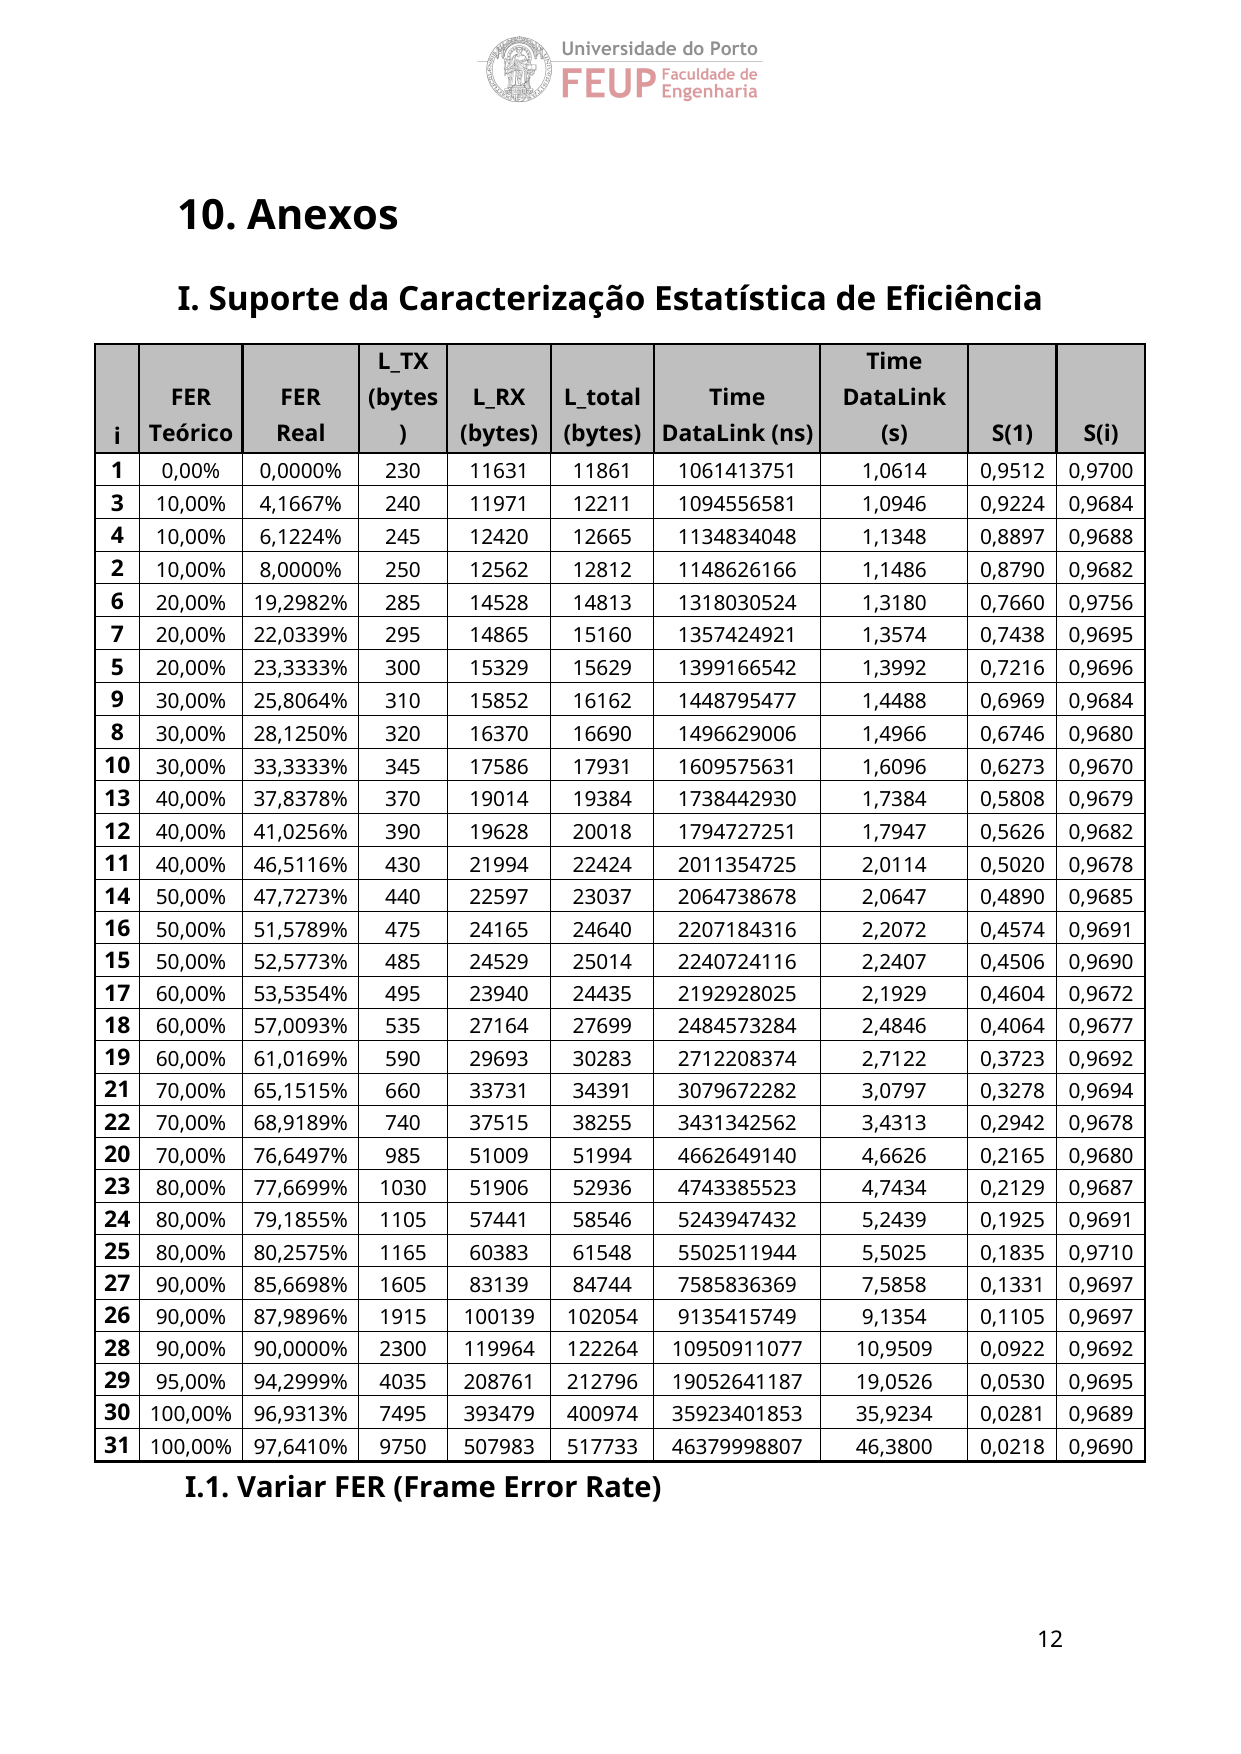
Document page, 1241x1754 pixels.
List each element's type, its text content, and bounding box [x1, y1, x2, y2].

table_cell 12562 [448, 552, 550, 583]
table_header L_TX (bytes) [360, 345, 446, 452]
table_cell 0,9689 [1057, 1396, 1144, 1428]
table_cell 0,9687 [1057, 1170, 1144, 1202]
table_cell 21 [96, 1074, 139, 1105]
table_cell 1794727251 [654, 814, 820, 846]
table_cell 0,4574 [968, 912, 1056, 943]
table_cell 46,3800 [821, 1429, 967, 1460]
table_cell 14528 [448, 584, 550, 616]
table_cell 0,9697 [1057, 1267, 1144, 1298]
table_cell 33,3333% [243, 749, 358, 780]
table_cell 33731 [448, 1074, 550, 1105]
table_cell 590 [359, 1041, 447, 1072]
table_cell 0,9678 [1057, 1106, 1144, 1137]
table_cell 12665 [551, 519, 653, 551]
table_cell 2,0114 [821, 847, 967, 879]
table_cell 17586 [448, 749, 550, 780]
table_cell 0,9692 [1057, 1041, 1144, 1072]
table_cell 0,7216 [968, 650, 1056, 682]
table_cell 19052641187 [654, 1364, 820, 1395]
table_cell 27164 [448, 1009, 550, 1040]
table_cell 83139 [448, 1267, 550, 1298]
table_cell 440 [359, 880, 447, 911]
table_cell 4743385523 [654, 1170, 820, 1202]
text I.1. Variar FER (Frame Error Rate) [177, 1467, 1063, 1506]
table_cell 100,00% [140, 1429, 242, 1460]
table_cell 1,7947 [821, 814, 967, 846]
table_cell 390 [359, 814, 447, 846]
table_cell 2240724116 [654, 944, 820, 976]
table_cell 30,00% [140, 716, 242, 747]
table_cell 24435 [551, 977, 653, 1008]
table_cell 25 [96, 1235, 139, 1266]
table_cell 24640 [551, 912, 653, 943]
table_header i [96, 345, 138, 452]
table_cell 96,9313% [243, 1396, 358, 1428]
table_cell 3431342562 [654, 1106, 820, 1137]
table_cell 15852 [448, 683, 550, 714]
table_cell 22424 [551, 847, 653, 879]
table_cell 2300 [359, 1332, 447, 1363]
table_cell 24 [96, 1203, 139, 1234]
table_cell 7 [96, 617, 139, 649]
table_cell 1,1348 [821, 519, 967, 551]
table_cell 23940 [448, 977, 550, 1008]
table_cell 1134834048 [654, 519, 820, 551]
table_cell 16690 [551, 716, 653, 747]
table_cell 21994 [448, 847, 550, 879]
table_cell 4035 [359, 1364, 447, 1395]
table_cell 0,4890 [968, 880, 1056, 911]
table_cell 15329 [448, 650, 550, 682]
table_cell 4,6626 [821, 1138, 967, 1169]
table_cell 97,6410% [243, 1429, 358, 1460]
table_cell 84744 [551, 1267, 653, 1298]
table_cell 61548 [551, 1235, 653, 1266]
table_cell 17 [96, 977, 139, 1008]
table_cell 0,1105 [968, 1300, 1056, 1331]
table_cell 80,00% [140, 1235, 242, 1266]
table_cell 1,3180 [821, 584, 967, 616]
table_cell 2484573284 [654, 1009, 820, 1040]
table_cell 2192928025 [654, 977, 820, 1008]
table_cell 0,9690 [1057, 944, 1144, 976]
table_cell 0,9692 [1057, 1332, 1144, 1363]
table_cell 0,9677 [1057, 1009, 1144, 1040]
table_cell 9 [96, 683, 139, 714]
table_cell 20018 [551, 814, 653, 846]
table_cell 50,00% [140, 944, 242, 976]
table_header Time DataLink (s) [821, 345, 967, 452]
table_cell 1061413751 [654, 454, 820, 485]
table_cell 90,00% [140, 1300, 242, 1331]
table_cell 400974 [551, 1396, 653, 1428]
table_cell 0,1835 [968, 1235, 1056, 1266]
table_cell 0,3723 [968, 1041, 1056, 1072]
table_cell 1605 [359, 1267, 447, 1298]
table_cell 27 [96, 1267, 139, 1298]
table_cell 12 [96, 814, 139, 846]
table_cell 30,00% [140, 683, 242, 714]
table_cell 295 [359, 617, 447, 649]
table_cell 3,0797 [821, 1074, 967, 1105]
table_cell 1,3992 [821, 650, 967, 682]
table_cell 0,4064 [968, 1009, 1056, 1040]
table_cell 0,2165 [968, 1138, 1056, 1169]
table_cell 740 [359, 1106, 447, 1137]
table_cell 1448795477 [654, 683, 820, 714]
table_cell 0,0000% [243, 454, 358, 485]
table_cell 122264 [551, 1332, 653, 1363]
table_cell 100139 [448, 1300, 550, 1331]
table_cell 16370 [448, 716, 550, 747]
table_cell 10,00% [140, 486, 242, 518]
table_cell 15 [96, 944, 139, 976]
table_cell 100,00% [140, 1396, 242, 1428]
table_cell 11861 [551, 454, 653, 485]
table_cell 30 [96, 1396, 139, 1428]
table_cell 29 [96, 1364, 139, 1395]
table_cell 6,1224% [243, 519, 358, 551]
table_cell 22,0339% [243, 617, 358, 649]
table_cell 535 [359, 1009, 447, 1040]
table_cell 310 [359, 683, 447, 714]
table_cell 1496629006 [654, 716, 820, 747]
table_cell 23 [96, 1170, 139, 1202]
table_cell 77,6699% [243, 1170, 358, 1202]
table_cell 60,00% [140, 977, 242, 1008]
table_cell 9,1354 [821, 1300, 967, 1331]
table_cell 985 [359, 1138, 447, 1169]
table_cell 70,00% [140, 1074, 242, 1105]
table_cell 0,0530 [968, 1364, 1056, 1395]
table_cell 5,2439 [821, 1203, 967, 1234]
table_cell 0,2942 [968, 1106, 1056, 1137]
table_cell 1094556581 [654, 486, 820, 518]
table_cell 0,8790 [968, 552, 1056, 583]
table_cell 240 [359, 486, 447, 518]
table_cell 28 [96, 1332, 139, 1363]
table_cell 475 [359, 912, 447, 943]
table_cell 70,00% [140, 1106, 242, 1137]
table_cell 35,9234 [821, 1396, 967, 1428]
table_cell 90,00% [140, 1267, 242, 1298]
table_cell 20,00% [140, 650, 242, 682]
table_cell 2712208374 [654, 1041, 820, 1072]
table_header Time DataLink (ns) [655, 345, 819, 452]
table_cell 51,5789% [243, 912, 358, 943]
table_cell 4662649140 [654, 1138, 820, 1169]
table_cell 1,7384 [821, 781, 967, 813]
table_cell 208761 [448, 1364, 550, 1395]
table_cell 19014 [448, 781, 550, 813]
table_cell 9135415749 [654, 1300, 820, 1331]
table_cell 25,8064% [243, 683, 358, 714]
table_cell 0,9682 [1057, 814, 1144, 846]
table_cell 19 [96, 1041, 139, 1072]
table_cell 0,9695 [1057, 1364, 1144, 1395]
table_cell 0,4506 [968, 944, 1056, 976]
table_cell 16 [96, 912, 139, 943]
table_cell 0,5626 [968, 814, 1056, 846]
table_cell 7,5858 [821, 1267, 967, 1298]
table_cell 0,9695 [1057, 617, 1144, 649]
table_cell 34391 [551, 1074, 653, 1105]
table_cell 52,5773% [243, 944, 358, 976]
table_cell 0,8897 [968, 519, 1056, 551]
table_cell 230 [359, 454, 447, 485]
table_cell 320 [359, 716, 447, 747]
table_cell 60383 [448, 1235, 550, 1266]
table_cell 15629 [551, 650, 653, 682]
table_cell 250 [359, 552, 447, 583]
table_cell 3079672282 [654, 1074, 820, 1105]
table_header S(i) [1058, 345, 1144, 452]
table_cell 660 [359, 1074, 447, 1105]
table_cell 0,9691 [1057, 1203, 1144, 1234]
table_cell 1738442930 [654, 781, 820, 813]
table_cell 0,7438 [968, 617, 1056, 649]
table_cell 2,1929 [821, 977, 967, 1008]
table_cell 65,1515% [243, 1074, 358, 1105]
table_cell 20,00% [140, 584, 242, 616]
table_cell 37,8378% [243, 781, 358, 813]
table_cell 50,00% [140, 912, 242, 943]
table_cell 51009 [448, 1138, 550, 1169]
table_cell 31 [96, 1429, 139, 1460]
table_cell 80,00% [140, 1170, 242, 1202]
table_cell 0,3278 [968, 1074, 1056, 1105]
table_cell 517733 [551, 1429, 653, 1460]
table_cell 11971 [448, 486, 550, 518]
table_cell 0,6746 [968, 716, 1056, 747]
table_cell 14 [96, 880, 139, 911]
table_cell 22597 [448, 880, 550, 911]
table_cell 0,9694 [1057, 1074, 1144, 1105]
table_cell 38255 [551, 1106, 653, 1137]
table_cell 0,9670 [1057, 749, 1144, 780]
table_cell 1105 [359, 1203, 447, 1234]
table_cell 16162 [551, 683, 653, 714]
table_cell 35923401853 [654, 1396, 820, 1428]
table_cell 30283 [551, 1041, 653, 1072]
table_cell 10,9509 [821, 1332, 967, 1363]
table_cell 495 [359, 977, 447, 1008]
table_cell 46,5116% [243, 847, 358, 879]
table_cell 10,00% [140, 552, 242, 583]
table_cell 57,0093% [243, 1009, 358, 1040]
table_cell 51994 [551, 1138, 653, 1169]
table_cell 5502511944 [654, 1235, 820, 1266]
table_cell 485 [359, 944, 447, 976]
table_cell 0,9756 [1057, 584, 1144, 616]
table_cell 430 [359, 847, 447, 879]
table_cell 6 [96, 584, 139, 616]
table_cell 2 [96, 552, 139, 583]
table_cell 80,00% [140, 1203, 242, 1234]
table_cell 0,0218 [968, 1429, 1056, 1460]
table_cell 10950911077 [654, 1332, 820, 1363]
table_cell 11 [96, 847, 139, 879]
table_cell 0,0922 [968, 1332, 1056, 1363]
table_header S(1) [969, 345, 1055, 452]
table_cell 0,1331 [968, 1267, 1056, 1298]
table_header FER Real [244, 345, 358, 452]
table_cell 2064738678 [654, 880, 820, 911]
table_cell 47,7273% [243, 880, 358, 911]
table_cell 0,5020 [968, 847, 1056, 879]
table_cell 19384 [551, 781, 653, 813]
table_cell 0,5808 [968, 781, 1056, 813]
table_cell 10 [96, 749, 139, 780]
table_cell 87,9896% [243, 1300, 358, 1331]
table_cell 5 [96, 650, 139, 682]
table_cell 4,1667% [243, 486, 358, 518]
table_cell 70,00% [140, 1138, 242, 1169]
table_cell 20 [96, 1138, 139, 1169]
table_cell 52936 [551, 1170, 653, 1202]
table_cell 0,9680 [1057, 716, 1144, 747]
table_cell 1,6096 [821, 749, 967, 780]
table_cell 1,3574 [821, 617, 967, 649]
table_cell 76,6497% [243, 1138, 358, 1169]
table_cell 90,00% [140, 1332, 242, 1363]
table_cell 2011354725 [654, 847, 820, 879]
table_cell 61,0169% [243, 1041, 358, 1072]
table_cell 14813 [551, 584, 653, 616]
table_cell 40,00% [140, 781, 242, 813]
table_cell 2,0647 [821, 880, 967, 911]
table_cell 0,9700 [1057, 454, 1144, 485]
table_cell 29693 [448, 1041, 550, 1072]
table_cell 1915 [359, 1300, 447, 1331]
table_cell 1,4488 [821, 683, 967, 714]
table_cell 0,9680 [1057, 1138, 1144, 1169]
table_cell 0,9697 [1057, 1300, 1144, 1331]
table_cell 13 [96, 781, 139, 813]
table_cell 12420 [448, 519, 550, 551]
table_cell 90,0000% [243, 1332, 358, 1363]
table_cell 7495 [359, 1396, 447, 1428]
table_cell 18 [96, 1009, 139, 1040]
table_cell 7585836369 [654, 1267, 820, 1298]
table_cell 8 [96, 716, 139, 747]
table_cell 12812 [551, 552, 653, 583]
picture [463, 22, 777, 117]
table_cell 40,00% [140, 814, 242, 846]
table_cell 245 [359, 519, 447, 551]
table_cell 370 [359, 781, 447, 813]
table_cell 1165 [359, 1235, 447, 1266]
table_cell 46379998807 [654, 1429, 820, 1460]
table_cell 11631 [448, 454, 550, 485]
table_cell 2,2407 [821, 944, 967, 976]
table_cell 1,4966 [821, 716, 967, 747]
table_cell 1318030524 [654, 584, 820, 616]
table_cell 15160 [551, 617, 653, 649]
text I. Suporte da Caracterização Estatística de Eficiência [177, 274, 1063, 320]
table_cell 37515 [448, 1106, 550, 1137]
table_cell 0,6969 [968, 683, 1056, 714]
text 10. Anexos [177, 185, 1063, 242]
table_cell 3 [96, 486, 139, 518]
table_header FER Teórico [140, 345, 241, 452]
table_cell 19,2982% [243, 584, 358, 616]
table_cell 24165 [448, 912, 550, 943]
table_cell 94,2999% [243, 1364, 358, 1395]
table_cell 0,9679 [1057, 781, 1144, 813]
table_cell 0,6273 [968, 749, 1056, 780]
table_cell 27699 [551, 1009, 653, 1040]
table_cell 5,5025 [821, 1235, 967, 1266]
table_cell 9750 [359, 1429, 447, 1460]
table_cell 0,4604 [968, 977, 1056, 1008]
table_cell 19628 [448, 814, 550, 846]
table_cell 285 [359, 584, 447, 616]
table_cell 23,3333% [243, 650, 358, 682]
table_cell 3,4313 [821, 1106, 967, 1137]
table_cell 0,9682 [1057, 552, 1144, 583]
table_cell 2207184316 [654, 912, 820, 943]
table_cell 5243947432 [654, 1203, 820, 1234]
table_cell 28,1250% [243, 716, 358, 747]
table_cell 0,7660 [968, 584, 1056, 616]
table_cell 1148626166 [654, 552, 820, 583]
table_cell 300 [359, 650, 447, 682]
table_cell 0,9690 [1057, 1429, 1144, 1460]
table_header L_RX (bytes) [448, 345, 550, 452]
table_cell 58546 [551, 1203, 653, 1234]
table_cell 79,1855% [243, 1203, 358, 1234]
table_cell 507983 [448, 1429, 550, 1460]
table_cell 20,00% [140, 617, 242, 649]
table_cell 212796 [551, 1364, 653, 1395]
table_cell 0,9696 [1057, 650, 1144, 682]
table_cell 41,0256% [243, 814, 358, 846]
table_cell 0,2129 [968, 1170, 1056, 1202]
table_cell 0,9684 [1057, 683, 1144, 714]
table_cell 0,9512 [968, 454, 1056, 485]
table_cell 393479 [448, 1396, 550, 1428]
table_cell 1 [96, 454, 139, 485]
table_cell 0,00% [140, 454, 242, 485]
table_cell 60,00% [140, 1009, 242, 1040]
table_cell 4,7434 [821, 1170, 967, 1202]
table_cell 57441 [448, 1203, 550, 1234]
table_cell 14865 [448, 617, 550, 649]
table_cell 51906 [448, 1170, 550, 1202]
table_cell 1,0946 [821, 486, 967, 518]
table_cell 0,9684 [1057, 486, 1144, 518]
table_cell 102054 [551, 1300, 653, 1331]
table_cell 1357424921 [654, 617, 820, 649]
table_cell 0,9685 [1057, 880, 1144, 911]
table_cell 12211 [551, 486, 653, 518]
table_cell 0,9224 [968, 486, 1056, 518]
table_cell 1,1486 [821, 552, 967, 583]
table_cell 60,00% [140, 1041, 242, 1072]
table_cell 4 [96, 519, 139, 551]
table_cell 345 [359, 749, 447, 780]
table_cell 8,0000% [243, 552, 358, 583]
table_cell 25014 [551, 944, 653, 976]
table_cell 80,2575% [243, 1235, 358, 1266]
table_cell 24529 [448, 944, 550, 976]
table_cell 53,5354% [243, 977, 358, 1008]
table_cell 50,00% [140, 880, 242, 911]
table_cell 0,0281 [968, 1396, 1056, 1428]
table_cell 17931 [551, 749, 653, 780]
table_cell 19,0526 [821, 1364, 967, 1395]
table_cell 1609575631 [654, 749, 820, 780]
table_cell 2,4846 [821, 1009, 967, 1040]
table_cell 40,00% [140, 847, 242, 879]
table_cell 1030 [359, 1170, 447, 1202]
table_cell 85,6698% [243, 1267, 358, 1298]
table_header L_total (bytes) [552, 345, 653, 452]
table_cell 1399166542 [654, 650, 820, 682]
table_cell 0,9688 [1057, 519, 1144, 551]
table_cell 30,00% [140, 749, 242, 780]
table_cell 0,1925 [968, 1203, 1056, 1234]
table_cell 119964 [448, 1332, 550, 1363]
table_cell 1,0614 [821, 454, 967, 485]
table_cell 2,2072 [821, 912, 967, 943]
table_cell 10,00% [140, 519, 242, 551]
table_cell 23037 [551, 880, 653, 911]
table_cell 2,7122 [821, 1041, 967, 1072]
table_cell 0,9691 [1057, 912, 1144, 943]
table_cell 0,9710 [1057, 1235, 1144, 1266]
table_cell 0,9672 [1057, 977, 1144, 1008]
table_cell 26 [96, 1300, 139, 1331]
table_cell 68,9189% [243, 1106, 358, 1137]
table_cell 0,9678 [1057, 847, 1144, 879]
table_cell 22 [96, 1106, 139, 1137]
table_cell 95,00% [140, 1364, 242, 1395]
